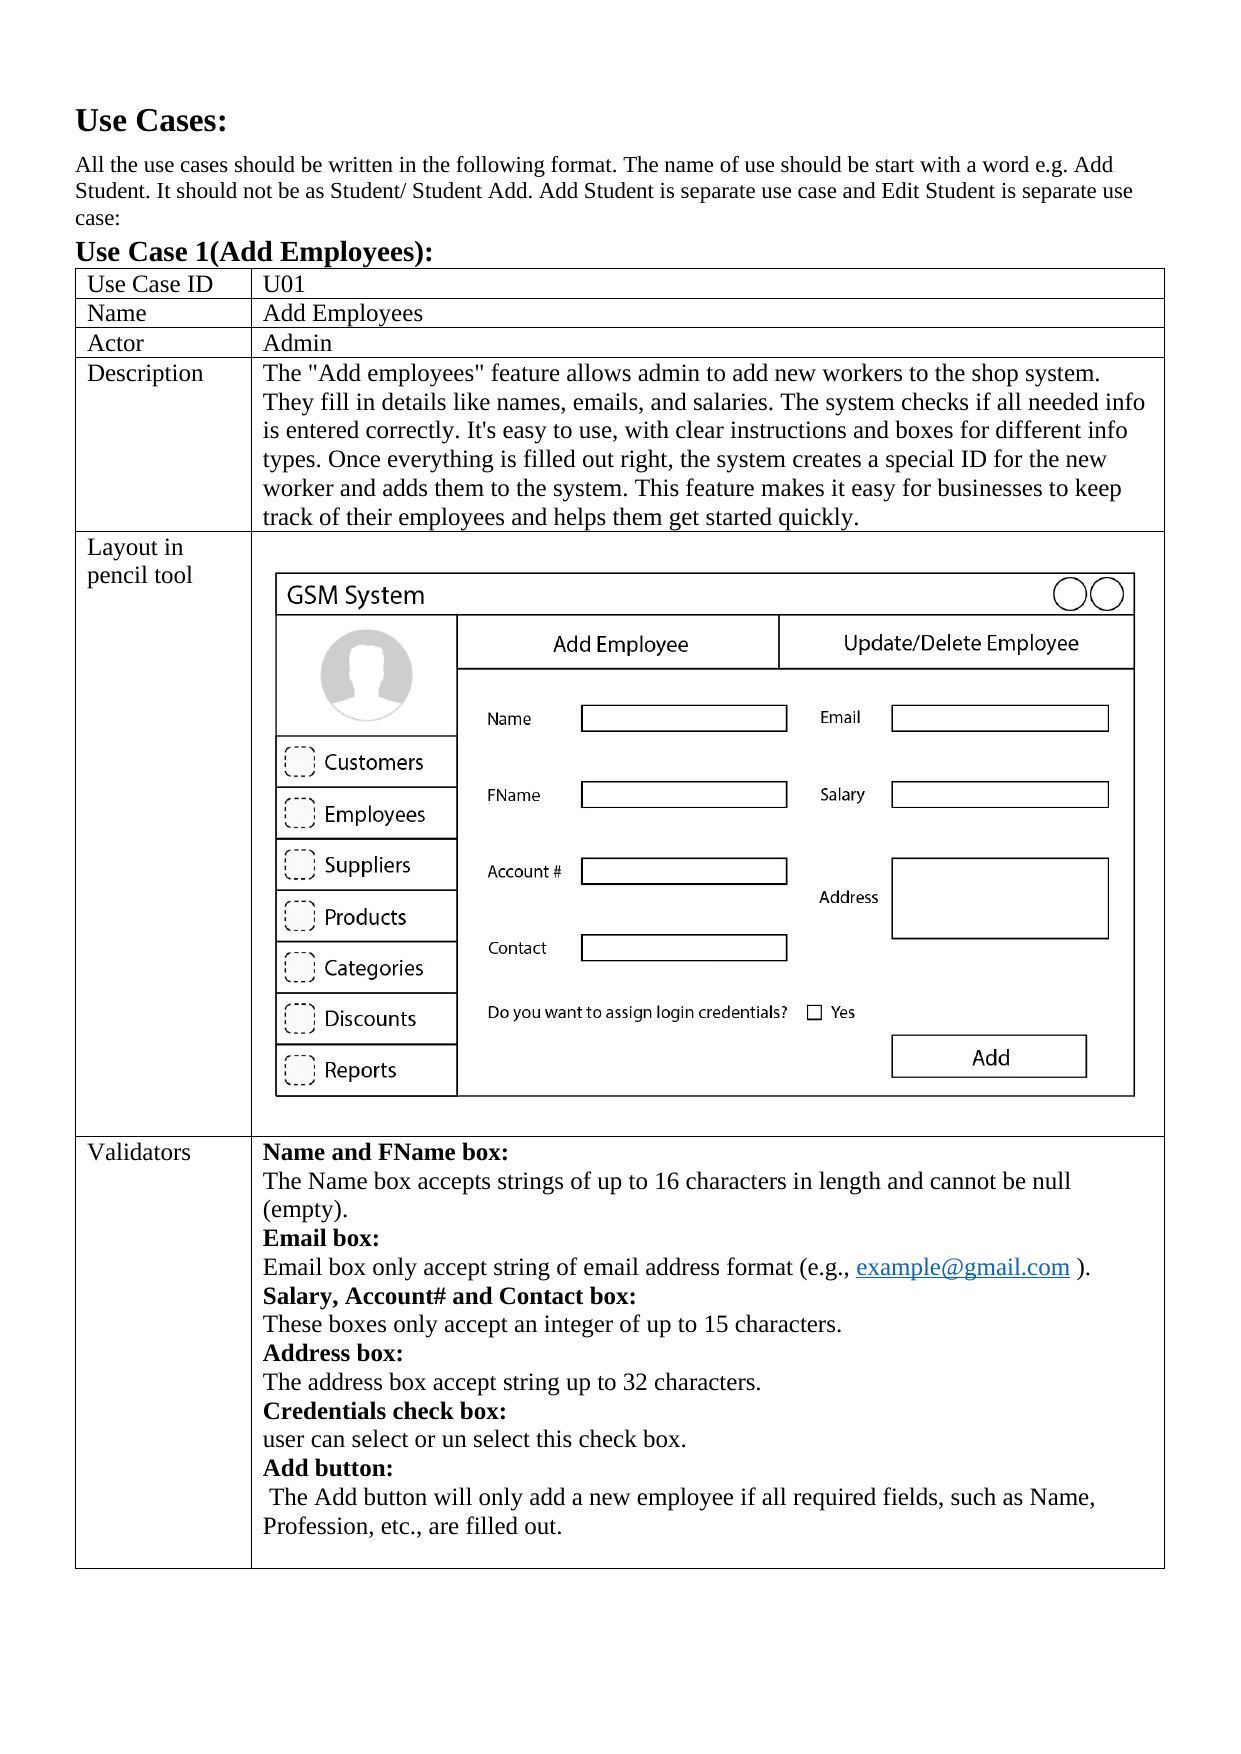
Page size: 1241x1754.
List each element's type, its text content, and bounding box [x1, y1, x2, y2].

text All the use cases should be written in the following format. The name of use should be start with a word e.g. Add Student. It should not be as Student/ Student Add. Add Student is separate use case and Edit Student is separate use case: [75, 151, 1165, 230]
picture [262, 560, 1153, 1108]
table_cell Admin [252, 328, 1164, 357]
table_cell [252, 532, 1164, 1136]
table_cell Layout in pencil tool [76, 532, 251, 1136]
table_cell Actor [76, 328, 251, 357]
table_cell Validators [76, 1137, 251, 1568]
table_cell The "Add employees" feature allows admin to add new workers to the shop system. They fill in details like names, emails, and salaries. The system checks if all needed info is entered correctly. It's easy to use, with clear instructions and boxes for different info types. Once everything is filled out right, the system creates a special ID for the new worker and adds them to the system. This feature makes it easy for businesses to keep track of their employees and helps them get started quickly. [252, 358, 1164, 531]
table_cell Name and FName box: The Name box accepts strings of up to 16 characters in length and cannot be null (empty). Email box: Email box only accept string of email address format (e.g., example@gmail.com ). Salary, Account# and Contact box: These boxes only accept an integer of up to 15 characters. Address box: The address box accept string up to 32 characters. Credentials check box: user can select or un select this check box. Add button: The Add button will only add a new employee if all required fields, such as Name, Profession, etc., are filled out. [252, 1137, 1164, 1568]
subtitle Use Cases: [75, 100, 1165, 138]
table_header Use Case ID [76, 269, 251, 297]
table_cell Add Employees [252, 299, 1164, 327]
subtitle Use Case 1(Add Employees): [75, 234, 1165, 268]
table_cell Description [76, 358, 251, 531]
table_header U01 [252, 269, 1164, 297]
table_cell Name [76, 299, 251, 327]
